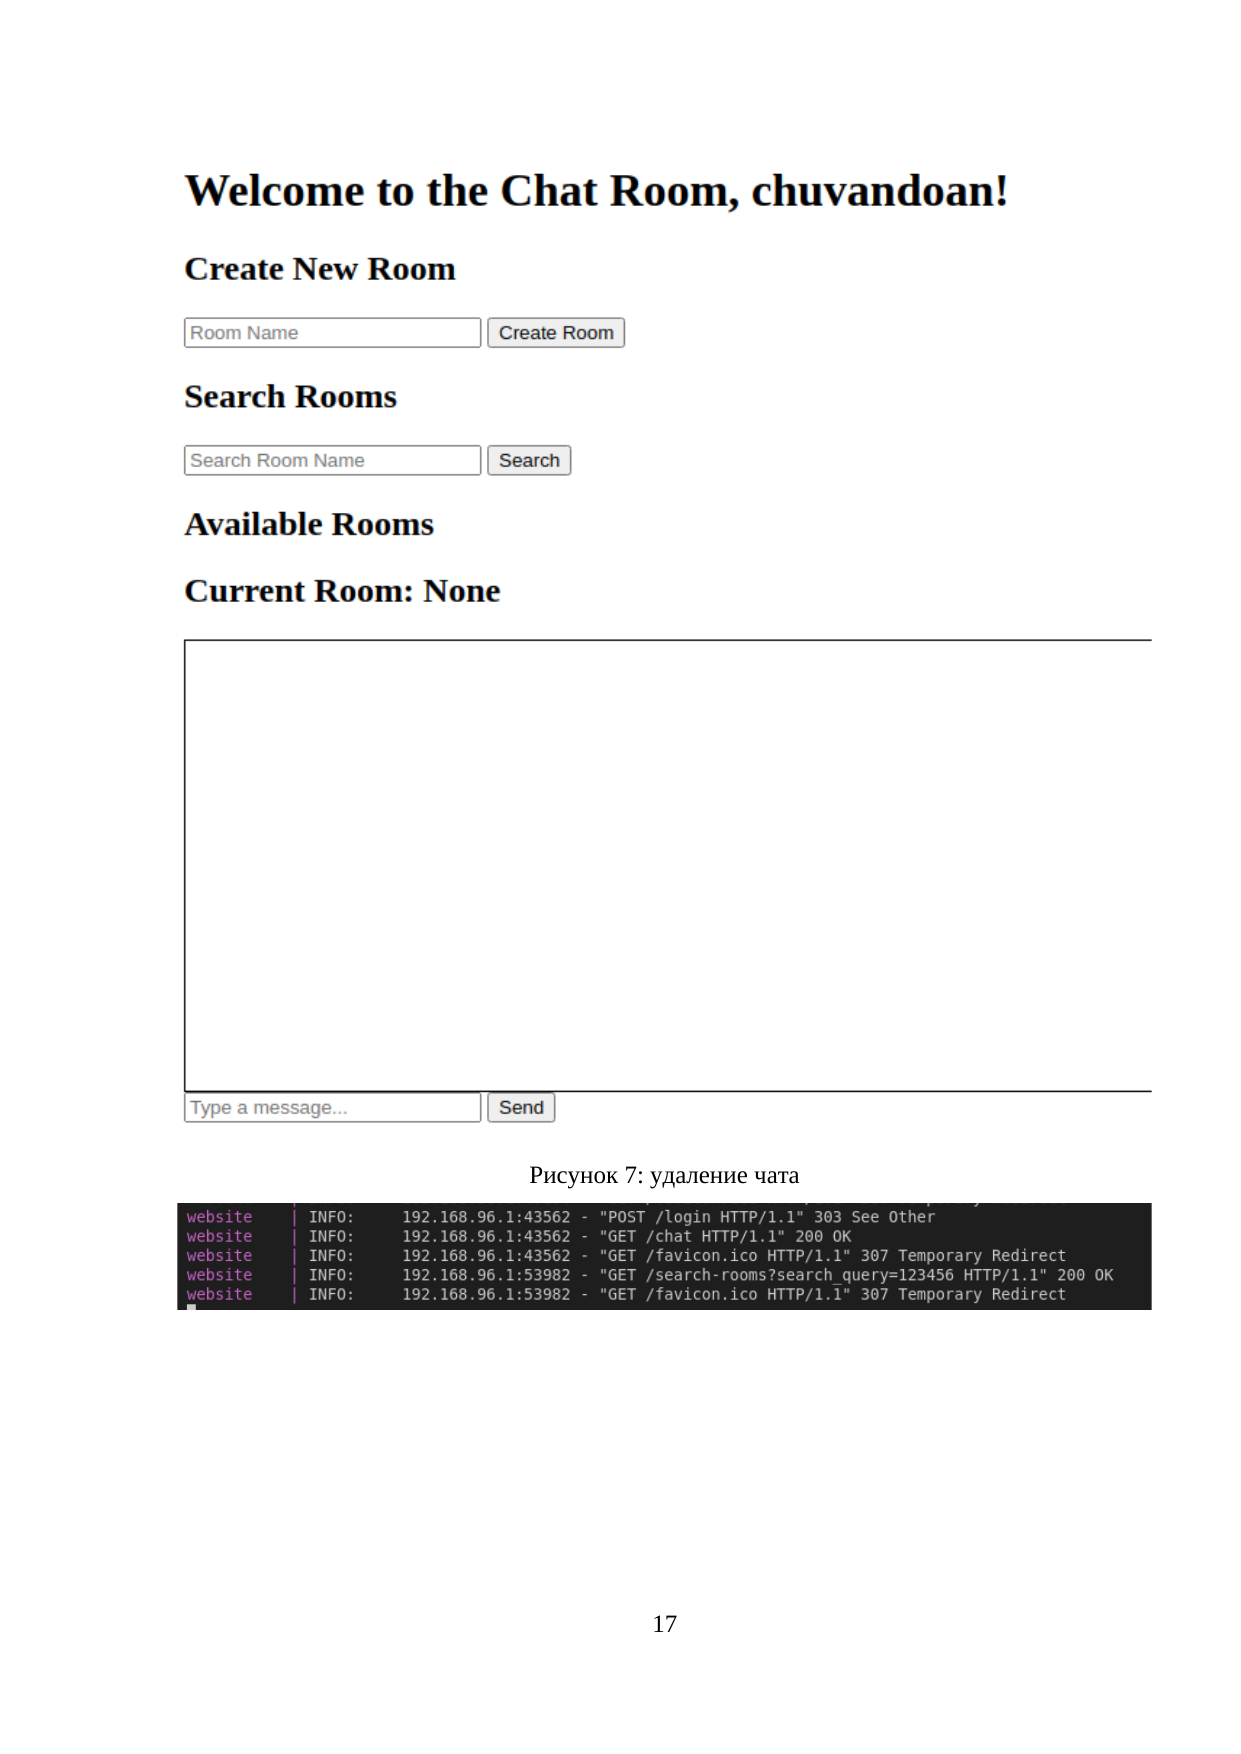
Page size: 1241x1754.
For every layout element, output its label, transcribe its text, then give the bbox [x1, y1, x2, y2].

picture [177, 1203, 1152, 1310]
text Рисунок 7: удаление чата [177, 1160, 1152, 1189]
picture [177, 145, 1152, 1146]
